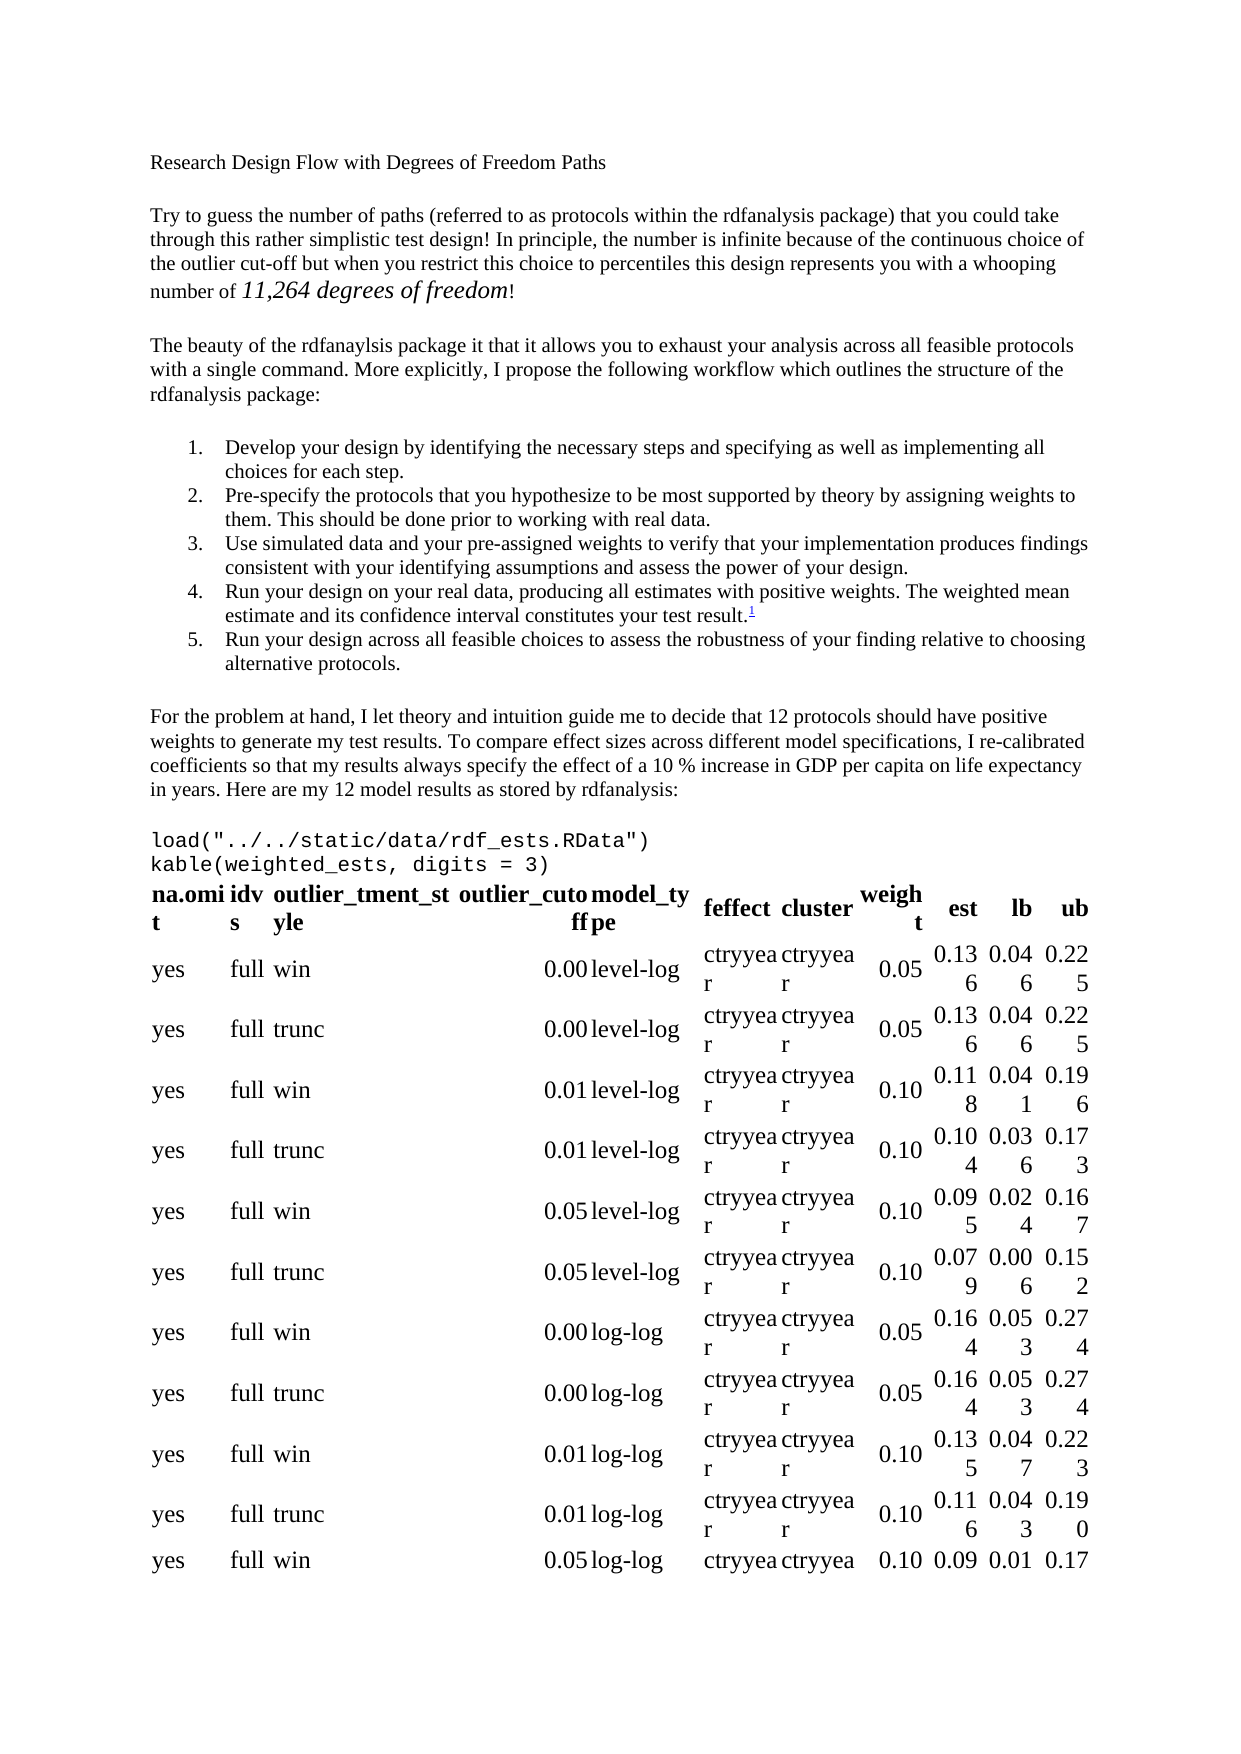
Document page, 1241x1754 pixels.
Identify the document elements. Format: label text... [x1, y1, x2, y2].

table_header lb [979, 877, 1034, 938]
table_cell yes [150, 1423, 228, 1483]
table_header feffect [702, 877, 779, 938]
table_cell 0.053 [979, 1302, 1034, 1362]
table_cell 0.046 [979, 938, 1034, 998]
table_cell 0.05 [457, 1180, 589, 1241]
table_cell 0.104 [924, 1120, 979, 1180]
table_cell full [228, 1423, 272, 1483]
table_cell 0.152 [1034, 1241, 1090, 1302]
table_header outlier_cutoff [457, 877, 589, 938]
table_cell ctryyear [702, 1362, 779, 1423]
list Use simulated data and your pre-assigned weights to verify that your implementation produces findings consistent with your identifying assumptions and assess the power of your design. [187, 531, 1090, 579]
text kable(weighted_ests, digits = 3) [150, 853, 1090, 877]
text Try to guess the number of paths (referred to as protocols within the rdfanalysis package) that you could take through this rather simplistic test design! In principle, the number is infinite because of the continuous choice of the outlier cut-off but when you restrict this choice to percentiles this design represents you with a whooping number of 11,264 degrees of freedom! [150, 203, 1090, 304]
table_cell level-log [589, 1059, 702, 1120]
table_cell 0.00 [457, 999, 589, 1059]
table_cell 0.093 [924, 1544, 979, 1576]
table_cell yes [150, 999, 228, 1059]
table_cell trunc [272, 999, 457, 1059]
table_cell 0.225 [1034, 938, 1090, 998]
table_cell full [228, 1120, 272, 1180]
table_cell full [228, 1484, 272, 1544]
table_cell full [228, 1544, 272, 1576]
table_cell 0.164 [924, 1362, 979, 1423]
table_cell level-log [589, 938, 702, 998]
table_cell 0.10 [856, 1544, 924, 1576]
table_cell 0.136 [924, 999, 979, 1059]
table_header idvs [228, 877, 272, 938]
list Develop your design by identifying the necessary steps and specifying as well as implementing all choices for each step. [187, 435, 1090, 483]
table_cell 0.046 [979, 999, 1034, 1059]
table_cell ctryyear [702, 1544, 779, 1576]
table_cell log-log [589, 1302, 702, 1362]
table_cell 0.095 [924, 1180, 979, 1241]
table_cell win [272, 1059, 457, 1120]
table_cell ctryyear [779, 1484, 856, 1544]
table_cell ctryyear [779, 1120, 856, 1180]
table_cell yes [150, 1059, 228, 1120]
list Run your design across all feasible choices to assess the robustness of your finding relative to choosing alternative protocols. [187, 627, 1090, 675]
table_cell yes [150, 1544, 228, 1576]
table_cell log-log [589, 1423, 702, 1483]
table_cell 0.10 [856, 1120, 924, 1180]
table_cell yes [150, 1120, 228, 1180]
table_header weight [856, 877, 924, 938]
table_cell 0.225 [1034, 999, 1090, 1059]
table_cell 0.274 [1034, 1302, 1090, 1362]
table_cell 0.164 [924, 1302, 979, 1362]
table_cell full [228, 938, 272, 998]
table_cell ctryyear [779, 1180, 856, 1241]
table_cell level-log [589, 1241, 702, 1302]
table_cell 0.167 [1034, 1180, 1090, 1241]
table_cell ctryyear [779, 1544, 856, 1576]
table_cell yes [150, 938, 228, 998]
table_header cluster [779, 877, 856, 938]
table_cell ctryyear [702, 1484, 779, 1544]
table_cell 0.024 [979, 1180, 1034, 1241]
table_cell 0.173 [1034, 1120, 1090, 1180]
table_cell trunc [272, 1241, 457, 1302]
table_cell ctryyear [779, 1362, 856, 1423]
table_cell 0.01 [457, 1484, 589, 1544]
table_header ub [1034, 877, 1090, 938]
text Research Design Flow with Degrees of Freedom Paths [150, 150, 1090, 174]
text The beauty of the rdfanaylsis package it that it allows you to exhaust your analysis across all feasible protocols with a single command. More explicitly, I propose the following workflow which outlines the structure of the rdfanalysis package: [150, 333, 1090, 406]
table_cell win [272, 1544, 457, 1576]
table_cell log-log [589, 1484, 702, 1544]
table_header outlier_tment_style [272, 877, 457, 938]
table_cell trunc [272, 1484, 457, 1544]
text load("../../static/data/rdf_ests.RData") [150, 830, 1090, 853]
table_cell full [228, 1241, 272, 1302]
table_cell 0.036 [979, 1120, 1034, 1180]
table_cell ctryyear [779, 1241, 856, 1302]
table_cell 0.116 [924, 1484, 979, 1544]
table_cell 0.10 [856, 1059, 924, 1120]
table_cell ctryyear [702, 1241, 779, 1302]
table_cell yes [150, 1302, 228, 1362]
table_cell ctryyear [702, 999, 779, 1059]
list Pre-specify the protocols that you hypothesize to be most supported by theory by assigning weights to them. This should be done prior to working with real data. [187, 483, 1090, 531]
table_header model_type [589, 877, 702, 938]
table_cell ctryyear [779, 1302, 856, 1362]
table_cell ctryyear [702, 1302, 779, 1362]
table_cell 0.053 [979, 1362, 1034, 1423]
table_cell ctryyear [702, 938, 779, 998]
table_cell 0.05 [856, 999, 924, 1059]
table_cell ctryyear [702, 1059, 779, 1120]
table_cell 0.196 [1034, 1059, 1090, 1120]
table_cell 0.01 [457, 1120, 589, 1180]
table_cell ctryyear [779, 999, 856, 1059]
table_cell 0.006 [979, 1241, 1034, 1302]
table_header est [924, 877, 979, 938]
table_cell win [272, 1423, 457, 1483]
table_cell ctryyear [779, 1059, 856, 1120]
table_cell 0.135 [924, 1423, 979, 1483]
table_cell yes [150, 1241, 228, 1302]
table_cell 0.00 [457, 1302, 589, 1362]
text For the problem at hand, I let theory and intuition guide me to decide that 12 protocols should have positive weights to generate my test results. To compare effect sizes across different model specifications, I re-calibrated coefficients so that my results always specify the effect of a 10 % increase in GDP per capita on life expectancy in years. Here are my 12 model results as stored by rdfanalysis: [150, 704, 1090, 801]
table_cell 0.10 [856, 1180, 924, 1241]
table_cell level-log [589, 1180, 702, 1241]
table_cell 0.079 [924, 1241, 979, 1302]
table_cell 0.10 [856, 1423, 924, 1483]
table_cell level-log [589, 999, 702, 1059]
table_cell win [272, 1180, 457, 1241]
table_cell 0.041 [979, 1059, 1034, 1120]
table_cell full [228, 1302, 272, 1362]
table_cell trunc [272, 1362, 457, 1423]
table_cell 0.05 [457, 1241, 589, 1302]
table_cell 0.274 [1034, 1362, 1090, 1423]
table_cell yes [150, 1362, 228, 1423]
table_cell full [228, 1362, 272, 1423]
table_cell 0.10 [856, 1241, 924, 1302]
table_cell ctryyear [702, 1180, 779, 1241]
table_cell 0.047 [979, 1423, 1034, 1483]
table_cell yes [150, 1180, 228, 1241]
table_cell full [228, 1180, 272, 1241]
table_cell 0.00 [457, 938, 589, 998]
table_cell 0.05 [856, 938, 924, 998]
table_cell ctryyear [779, 938, 856, 998]
list Run your design on your real data, producing all estimates with positive weights. The weighted mean estimate and its confidence interval constitutes your test result.1 [187, 579, 1090, 627]
table_cell 0.043 [979, 1484, 1034, 1544]
table_cell full [228, 1059, 272, 1120]
table_cell 0.223 [1034, 1423, 1090, 1483]
table_cell win [272, 938, 457, 998]
table_cell 0.10 [856, 1484, 924, 1544]
table_cell 0.136 [924, 938, 979, 998]
table_cell ctryyear [702, 1423, 779, 1483]
table_cell win [272, 1302, 457, 1362]
table_cell 0.05 [457, 1544, 589, 1576]
table_cell ctryyear [779, 1423, 856, 1483]
table_cell 0.00 [457, 1362, 589, 1423]
table_cell ctryyear [702, 1120, 779, 1180]
table_cell 0.01 [457, 1423, 589, 1483]
table_header na.omit [150, 877, 228, 938]
table_cell log-log [589, 1362, 702, 1423]
table_cell 0.05 [856, 1362, 924, 1423]
table_cell 0.01 [457, 1059, 589, 1120]
table_cell 0.013 [979, 1544, 1034, 1576]
table_cell 0.190 [1034, 1484, 1090, 1544]
table_cell 0.118 [924, 1059, 979, 1120]
table_cell full [228, 999, 272, 1059]
table_cell trunc [272, 1120, 457, 1180]
table_cell yes [150, 1484, 228, 1544]
table_cell log-log [589, 1544, 702, 1576]
table_cell level-log [589, 1120, 702, 1180]
table_cell 0.05 [856, 1302, 924, 1362]
table_cell 0.174 [1034, 1544, 1090, 1576]
